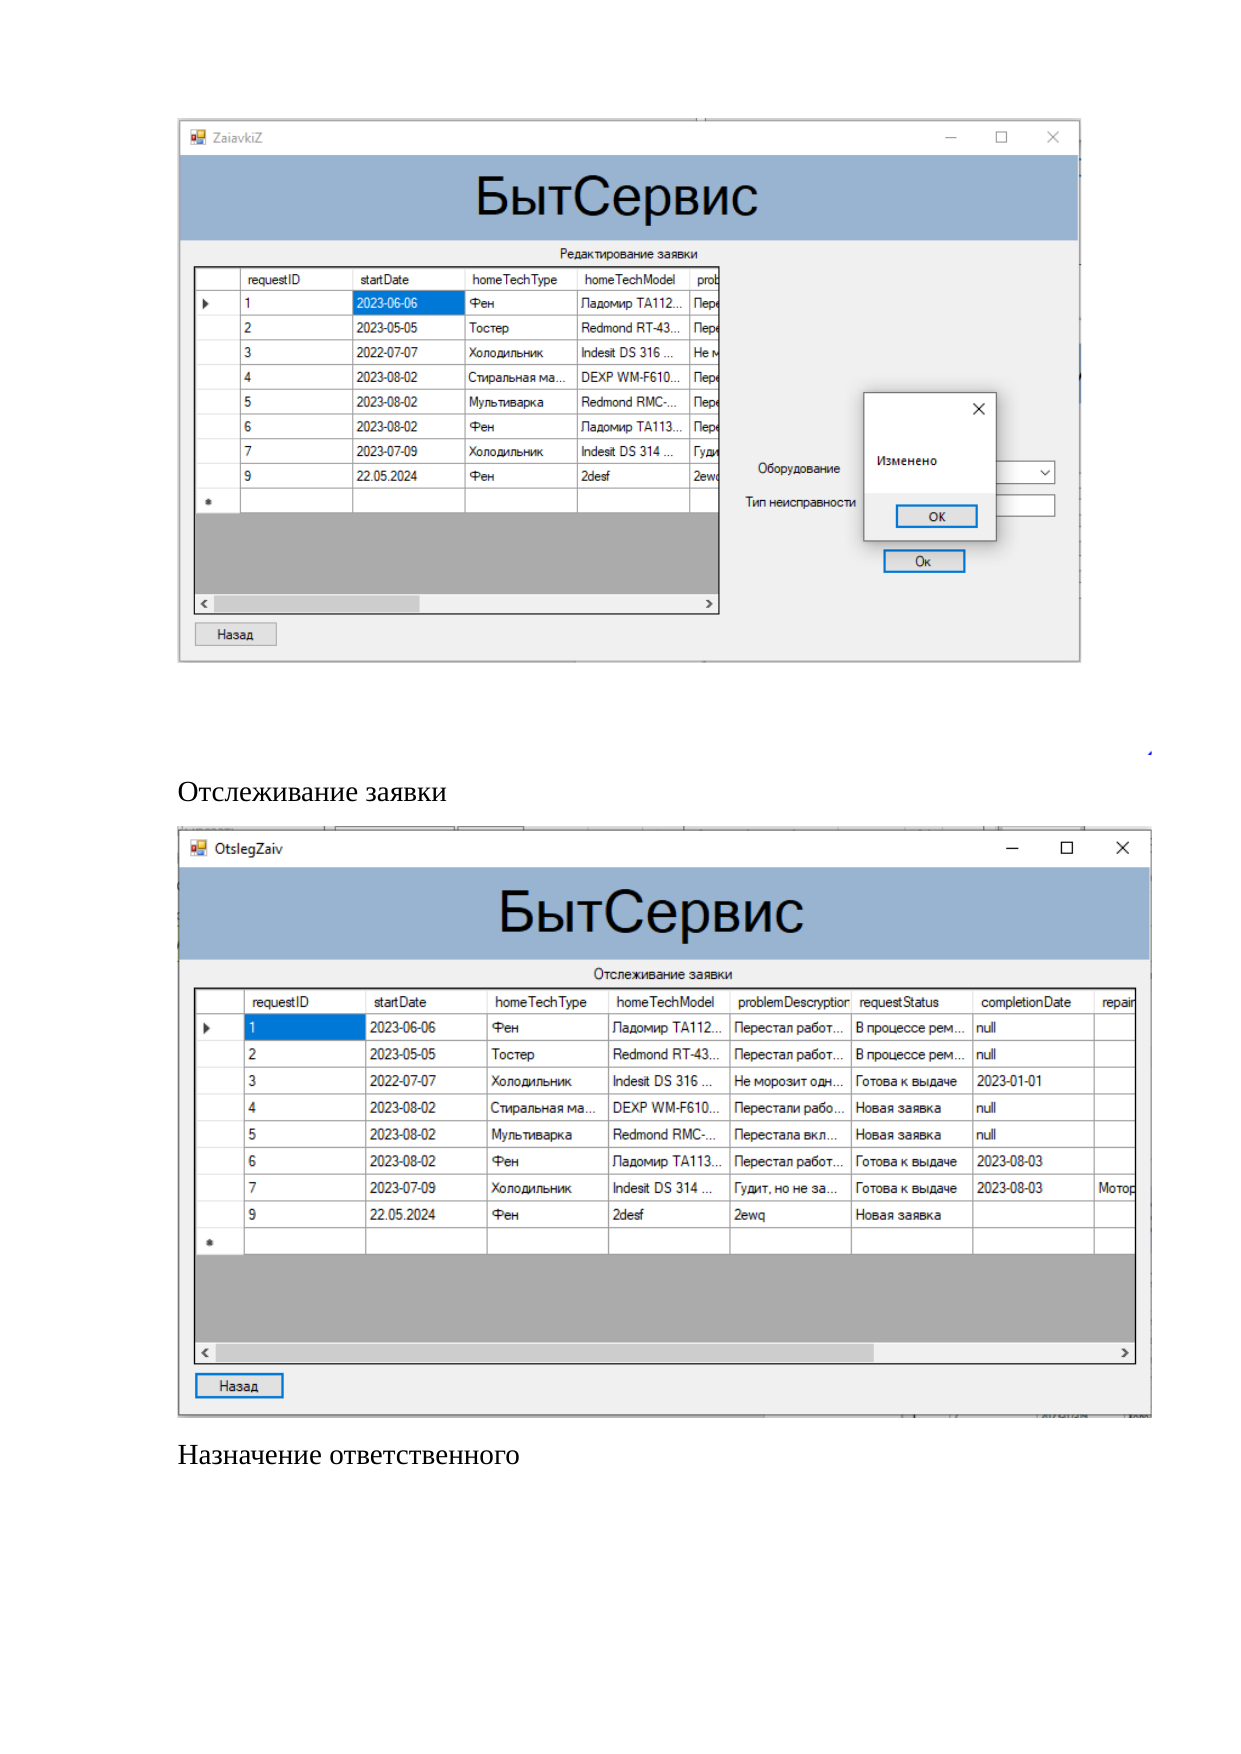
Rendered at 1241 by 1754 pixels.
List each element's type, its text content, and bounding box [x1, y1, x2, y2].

picture [177, 118, 1152, 755]
text Отслеживание заявки [177, 774, 1152, 807]
picture [177, 826, 1152, 1418]
text Назначение ответственного [177, 1437, 1152, 1471]
